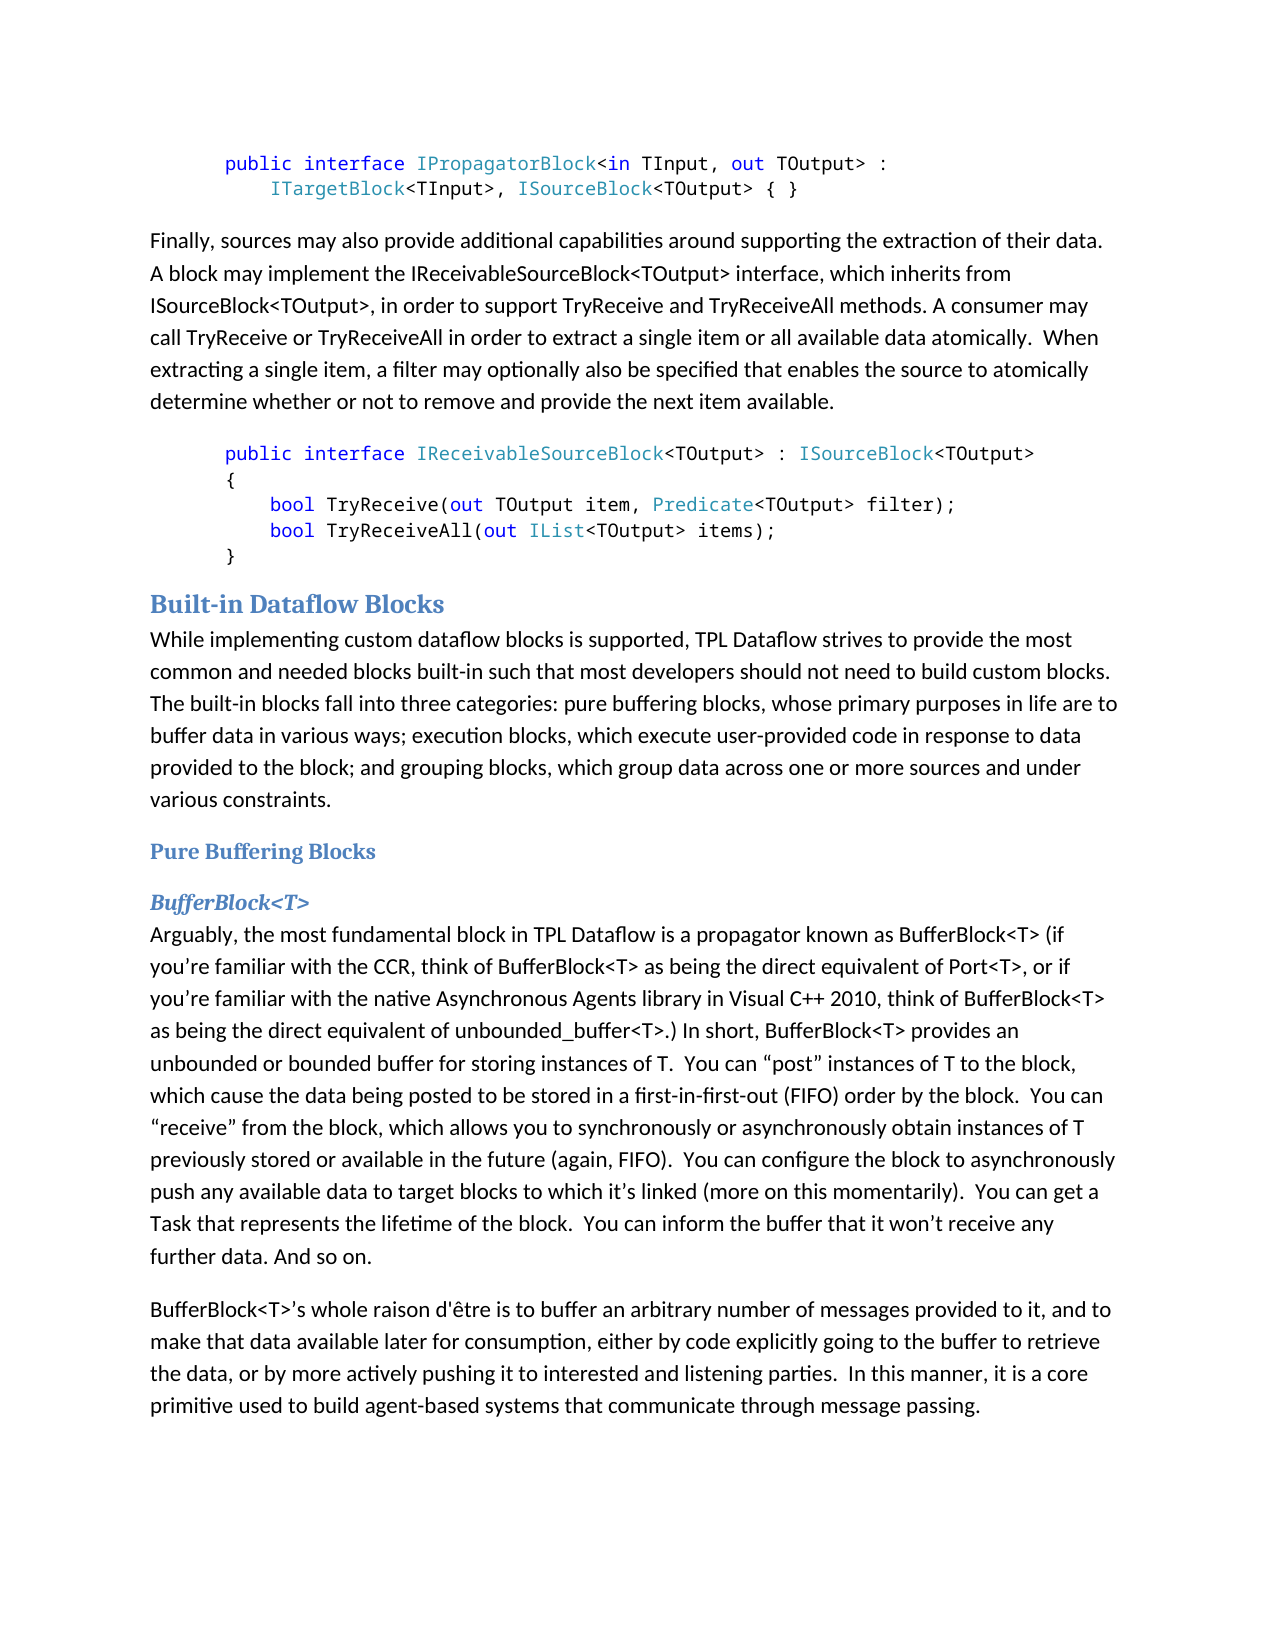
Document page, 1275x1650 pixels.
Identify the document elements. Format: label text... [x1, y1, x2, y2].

text public interface IReceivableSourceBlock<TOutput> : ISourceBlock<TOutput> [225, 441, 1125, 466]
text public interface IPropagatorBlock<in TInput, out TOutput> : [225, 150, 1125, 176]
text ITargetBlock<TInput>, ISourceBlock<TOutput> { } [225, 176, 1125, 201]
text BufferBlock<T>’s whole raison d'être is to buffer an arbitrary number of messages provided to it, and to make that data available later for consumption, either by code explicitly going to the buffer to retrieve the data, or by more actively pushing it to interested and listening parties. In this manner, it is a core primitive used to build agent-based systems that communicate through message passing. [150, 1295, 1125, 1419]
text While implementing custom dataflow blocks is supported, TPL Dataflow strives to provide the most common and needed blocks built-in such that most developers should not need to build custom blocks. The built-in blocks fall into three categories: pure buffering blocks, whose primary purposes in life are to buffer data in various ways; execution blocks, which execute user-provided code in response to data provided to the block; and grouping blocks, which group data across one or more sources and under various constraints. [150, 625, 1125, 814]
text { [225, 466, 1125, 492]
subtitle BufferBlock<T> [150, 890, 1125, 916]
subtitle Pure Buffering Blocks [150, 839, 1125, 865]
text } [225, 543, 1125, 568]
text Arguably, the most fundamental block in TPL Dataflow is a propagator known as BufferBlock<T> (if you’re familiar with the CCR, think of BufferBlock<T> as being the direct equivalent of Port<T>, or if you’re familiar with the native Asynchronous Agents library in Visual C++ 2010, think of BufferBlock<T> as being the direct equivalent of unbounded_buffer<T>.) In short, BufferBlock<T> provides an unbounded or bounded buffer for storing instances of T. You can “post” instances of T to the block, which cause the data being posted to be stored in a first-in-first-out (FIFO) order by the block. You can “receive” from the block, which allows you to synchronously or asynchronously obtain instances of T previously stored or available in the future (again, FIFO). You can configure the block to asynchronously push any available data to target blocks to which it’s linked (more on this momentarily). You can get a Task that represents the lifetime of the block. You can inform the buffer that it won’t receive any further data. And so on. [150, 920, 1125, 1270]
text Finally, sources may also provide additional capabilities around supporting the extraction of their data. A block may implement the IReceivableSourceBlock<TOutput> interface, which inherits from ISourceBlock<TOutput>, in order to support TryReceive and TryReceiveAll methods. A consumer may call TryReceive or TryReceiveAll in order to extract a single item or all available data atomically. When extracting a single item, a filter may optionally also be specified that enables the source to atomically determine whether or not to remove and provide the next item available. [150, 227, 1125, 416]
subtitle Built-in Dataflow Blocks [150, 589, 1125, 620]
text bool TryReceiveAll(out IList<TOutput> items); [225, 517, 1125, 543]
text bool TryReceive(out TOutput item, Predicate<TOutput> filter); [225, 492, 1125, 517]
